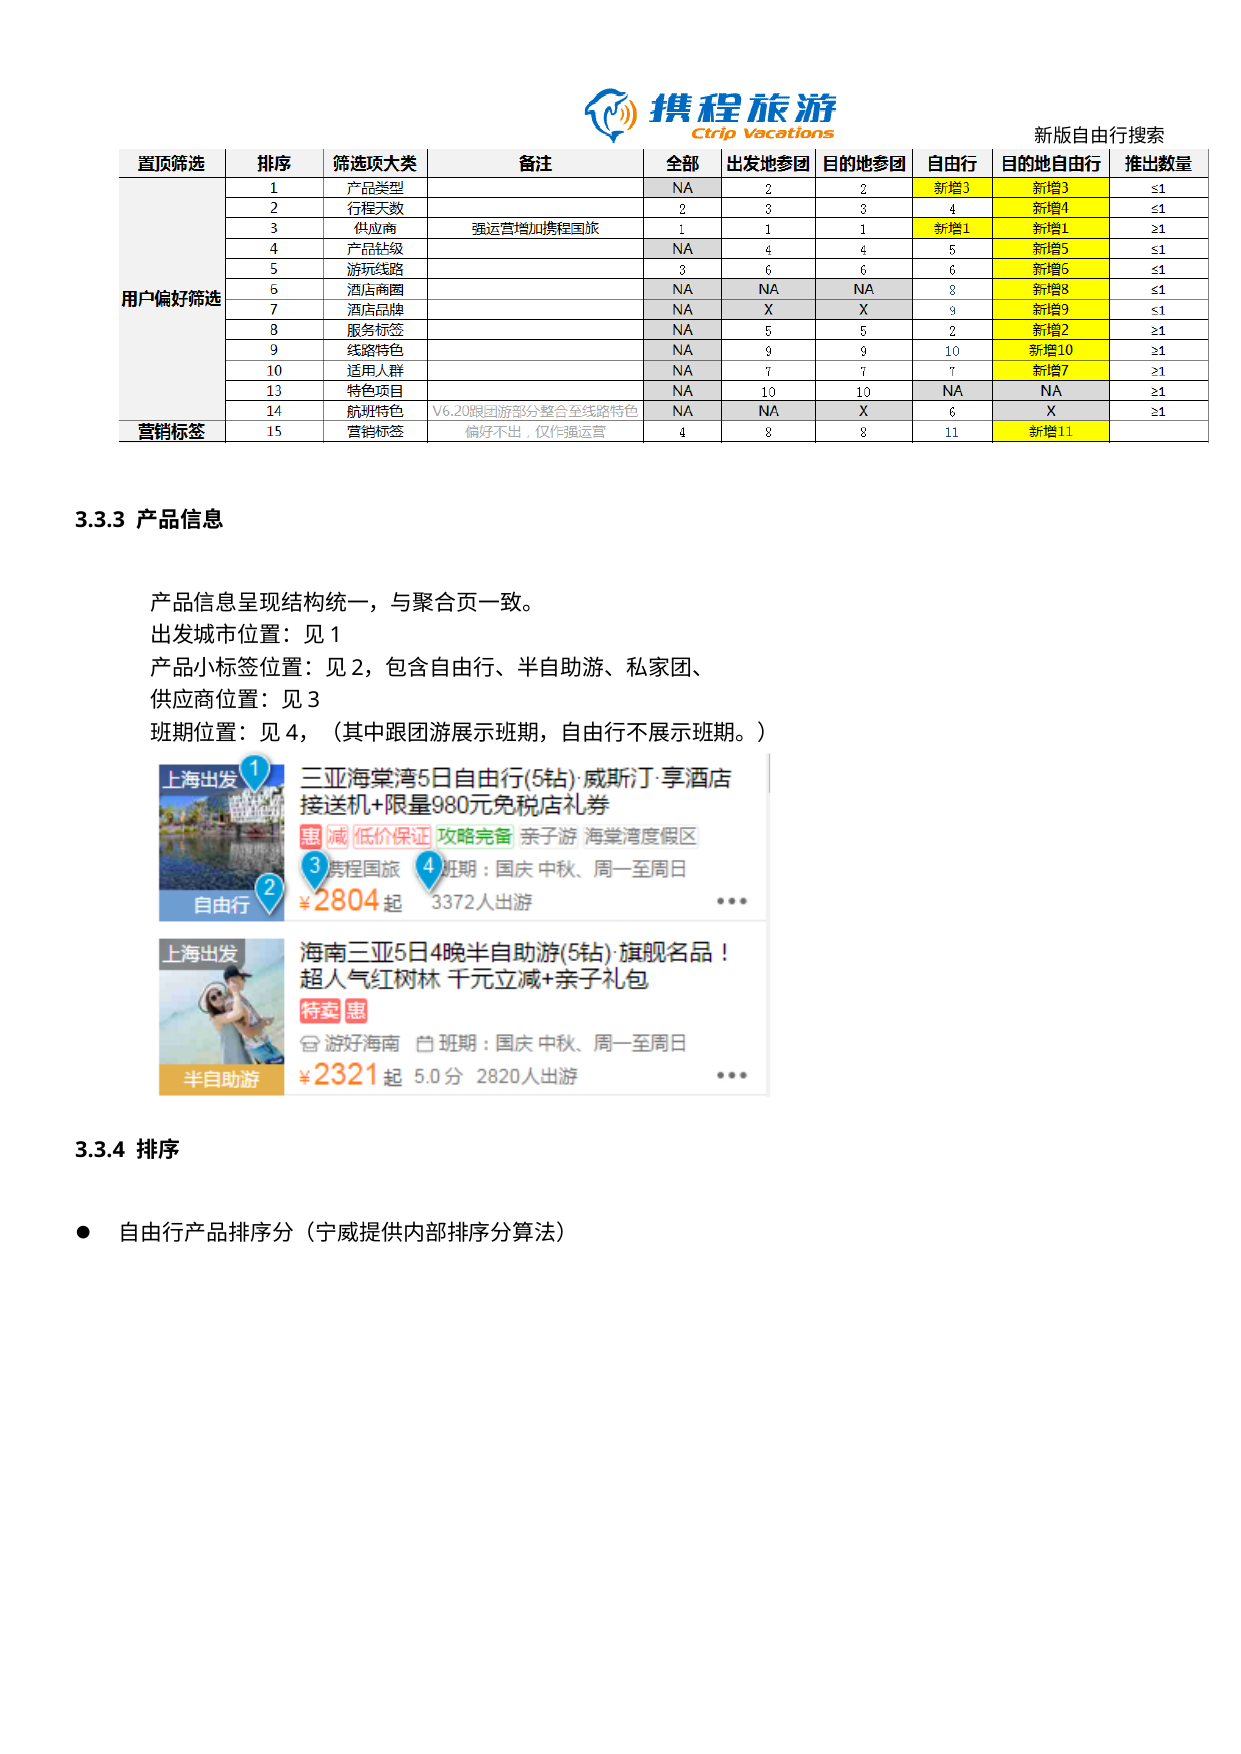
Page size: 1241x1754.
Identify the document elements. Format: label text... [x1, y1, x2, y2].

picture [118, 149, 1209, 443]
text 班期位置：见4，（其中跟团游展示班期，自由行不展示班期。） [150, 714, 1165, 747]
subtitle 3.3.4 排序 [75, 1132, 1165, 1164]
picture [150, 747, 771, 1099]
picture [584, 88, 837, 143]
list 自由行产品排序分（宁威提供内部排序分算法） [75, 1214, 1165, 1247]
text 出发城市位置：见1 [150, 617, 1165, 649]
text 供应商位置：见3 [150, 682, 1165, 714]
text 产品信息呈现结构统一，与聚合页一致。 [150, 584, 1165, 617]
subtitle 3.3.3 产品信息 [75, 502, 1165, 534]
text 产品小标签位置：见2，包含自由行、半自助游、私家团、 [150, 649, 1165, 682]
